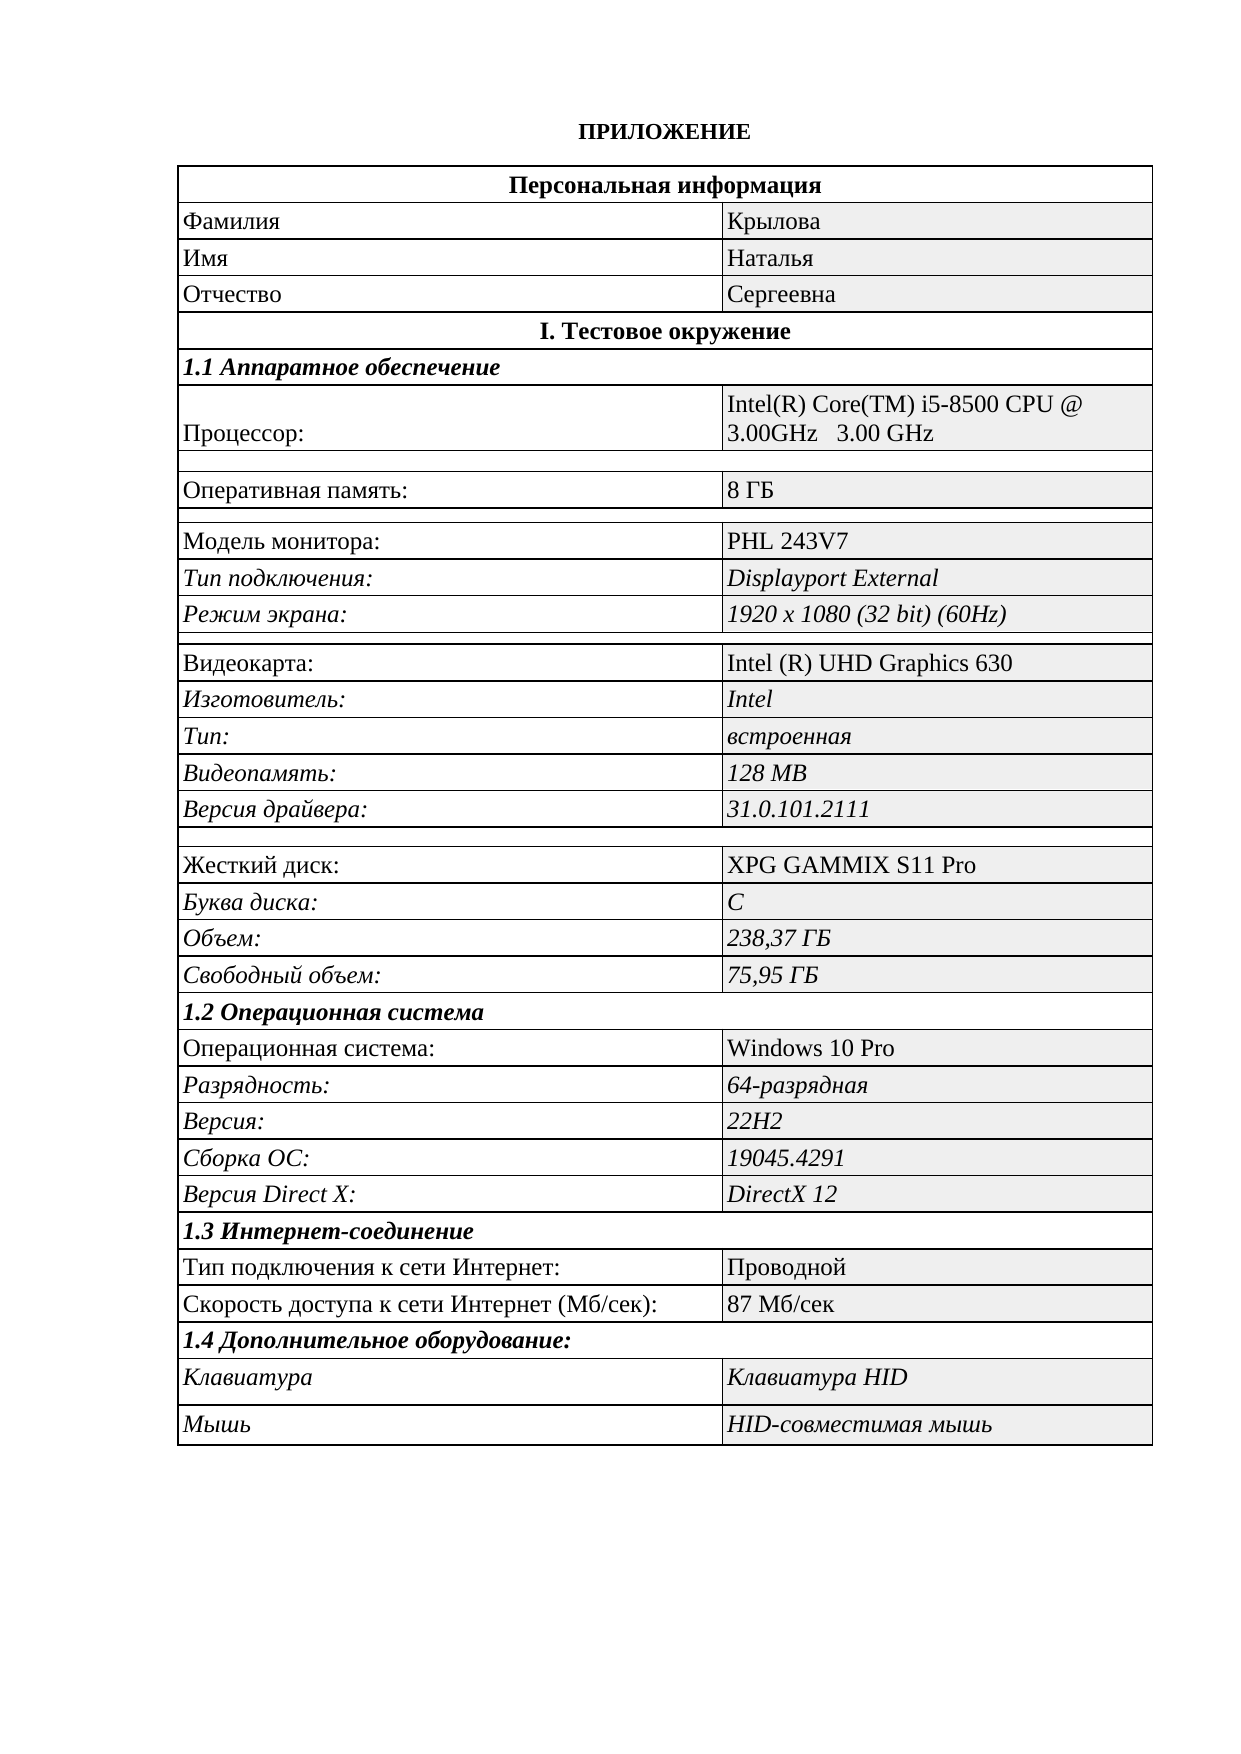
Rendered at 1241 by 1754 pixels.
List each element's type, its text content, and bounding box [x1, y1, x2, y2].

table_cell Версия Direct X: [179, 1176, 722, 1211]
table_cell I. Тестовое окружение [179, 313, 1152, 348]
table_cell Разрядность: [179, 1067, 722, 1102]
table_cell Фамилия [179, 203, 722, 238]
table_cell DirectX 12 [723, 1176, 1152, 1211]
table_cell PHL 243V7 [723, 523, 1152, 558]
table_cell Видеокарта: [179, 645, 722, 680]
table_cell Клавиатура HID [723, 1359, 1152, 1404]
table_cell [179, 509, 1152, 522]
table_cell Тип подключения к сети Интернет: [179, 1250, 722, 1284]
table_cell 75,95 ГБ [723, 957, 1152, 992]
table_cell [179, 451, 1152, 471]
table_cell Intel(R) Core(TM) i5-8500 CPU @ 3.00GHz 3.00 GHz [723, 386, 1152, 450]
table_cell Windows 10 Pro [723, 1030, 1152, 1065]
table_cell C [723, 884, 1152, 919]
table_cell 64-разрядная [723, 1067, 1152, 1102]
table_cell Крылова [723, 203, 1152, 238]
table_cell 87 Мб/сек [723, 1286, 1152, 1321]
table_cell Сергеевна [723, 276, 1152, 311]
table_cell Тип подключения: [179, 560, 722, 595]
table_cell Жесткий диск: [179, 847, 722, 882]
table_cell 22H2 [723, 1103, 1152, 1138]
table_cell Модель монитора: [179, 523, 722, 558]
table_cell 31.0.101.2111 [723, 791, 1152, 826]
table_header Персональная информация [179, 167, 1152, 202]
table_cell Оперативная память: [179, 472, 722, 507]
table_cell Наталья [723, 240, 1152, 275]
table_cell Клавиатура [179, 1359, 722, 1404]
table_cell Буква диска: [179, 884, 722, 919]
table_cell Видеопамять: [179, 755, 722, 789]
table_cell Тип: [179, 718, 722, 753]
table_cell Режим экрана: [179, 596, 722, 631]
table_cell 1.2 Операционная система [179, 993, 1152, 1028]
table_cell Объем: [179, 920, 722, 955]
table_cell Intel [723, 682, 1152, 716]
table_cell Процессор: [179, 386, 722, 450]
table_cell Скорость доступа к сети Интернет (Мб/сек): [179, 1286, 722, 1321]
table_cell HID-совместимая мышь [723, 1406, 1152, 1444]
table_cell Displayport External [723, 560, 1152, 595]
table_cell Отчество [179, 276, 722, 311]
table_cell 128 MB [723, 755, 1152, 789]
table_cell 1.4 Дополнительное оборудование: [179, 1323, 1152, 1357]
table_cell Изготовитель: [179, 682, 722, 716]
table_cell Мышь [179, 1406, 722, 1444]
table_cell 238,37 ГБ [723, 920, 1152, 955]
table_cell Сборка ОС: [179, 1140, 722, 1175]
table_cell [179, 633, 1152, 643]
table_cell встроенная [723, 718, 1152, 753]
table_cell Свободный объем: [179, 957, 722, 992]
table_cell Intel (R) UHD Graphics 630 [723, 645, 1152, 680]
table_cell Проводной [723, 1250, 1152, 1284]
table_cell Версия драйвера: [179, 791, 722, 826]
table_cell 1.1 Аппаратное обеспечение [179, 350, 1152, 384]
table_cell XPG GAMMIX S11 Pro [723, 847, 1152, 882]
table_cell 8 ГБ [723, 472, 1152, 507]
table_cell Имя [179, 240, 722, 275]
table_cell Версия: [179, 1103, 722, 1138]
table_cell 19045.4291 [723, 1140, 1152, 1175]
text ПРИЛОЖЕНИЕ [177, 118, 1152, 144]
table_cell 1.3 Интернет-соединение [179, 1213, 1152, 1248]
table_cell Операционная система: [179, 1030, 722, 1065]
table_cell 1920 x 1080 (32 bit) (60Hz) [723, 596, 1152, 631]
table_cell [179, 828, 1152, 846]
